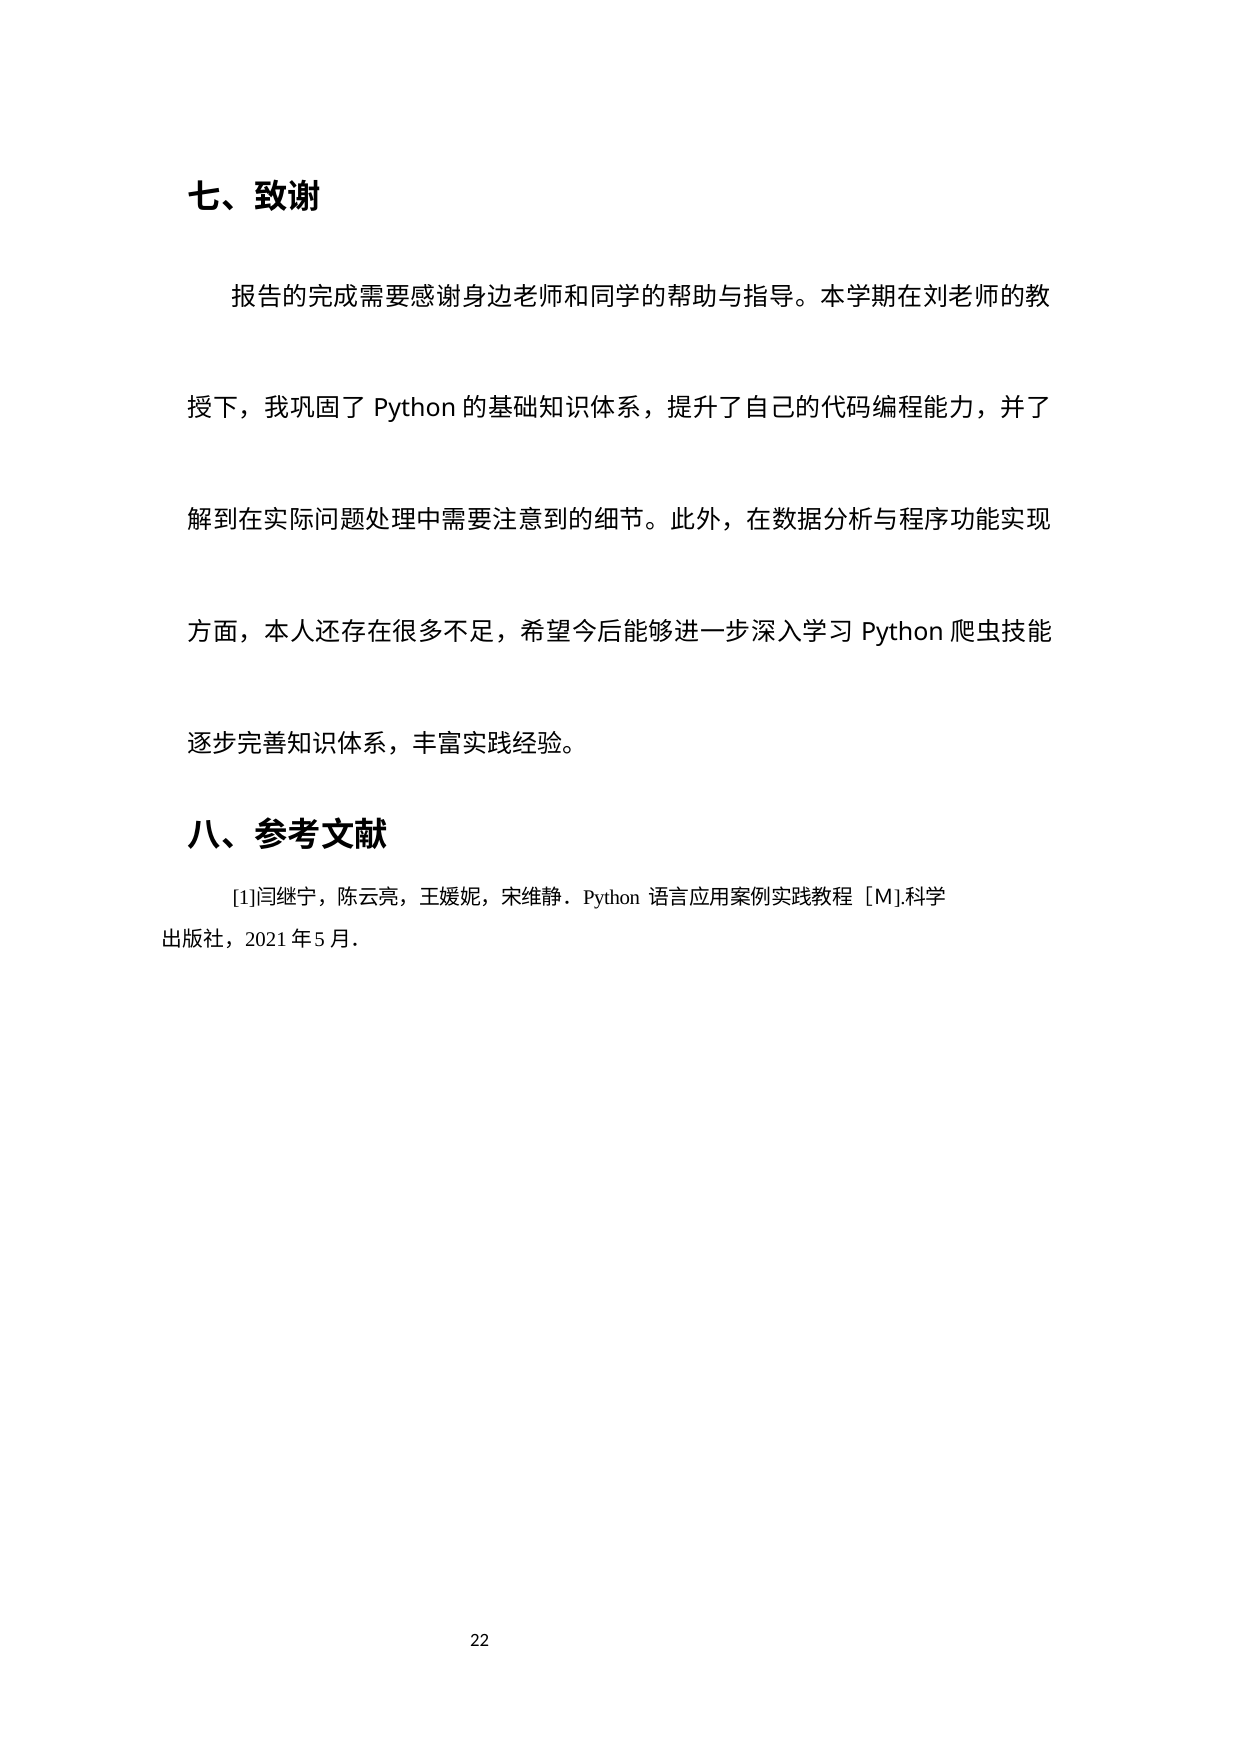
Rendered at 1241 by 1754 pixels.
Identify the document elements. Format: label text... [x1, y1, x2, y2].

subtitle 报告的完成需要感谢身边老师和同学的帮助与指导。本学期在刘老师的教授下，我巩固了 Python 的基础知识体系，提升了自己的代码编程能力，并了解到在实际问题处理中需要注意到的细节。此外，在数据分析与程序功能实现方面，本人还存在很多不足，希望今后能够进一步深入学习 Python 爬虫技能，逐步完善知识体系，丰富实践经验。 [187, 262, 1053, 774]
subtitle 七、致谢 [187, 162, 1053, 227]
text [1]闫继宁，陈云亮，王媛妮，宋维静．Python 语言应用案例实践教程［Ｍ].科学 [232, 879, 1053, 911]
text 出版社，2021 年 5 月． [161, 921, 1053, 953]
list 参考文献 [187, 800, 1053, 865]
